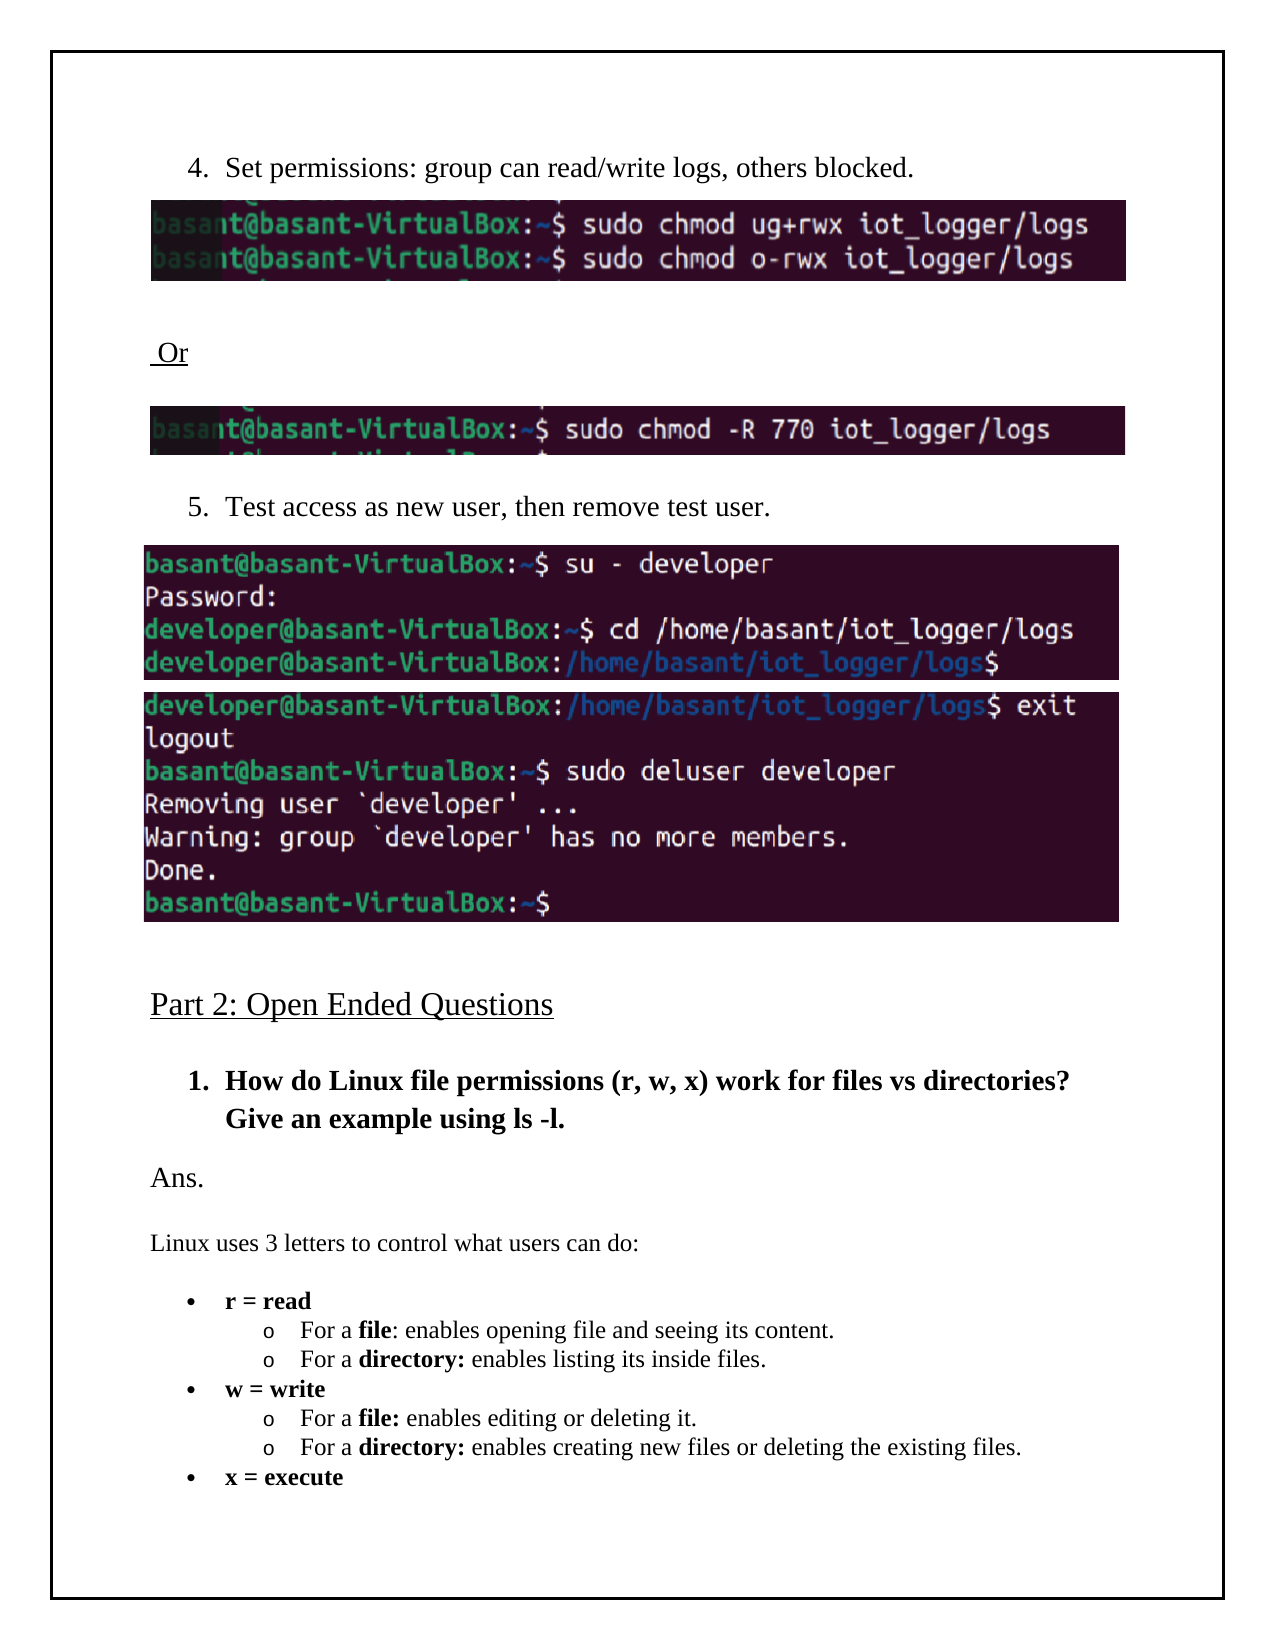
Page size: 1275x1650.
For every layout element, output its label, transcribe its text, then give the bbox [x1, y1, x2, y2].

list Set permissions: group can read/write logs, others blocked. [187, 150, 1125, 183]
picture [150, 406, 1125, 455]
picture [151, 200, 1126, 281]
picture [143, 545, 1119, 680]
list How do Linux file permissions (r, w, x) work for files vs directories? Give an example using ls -l. [187, 1063, 1125, 1135]
list r = read [187, 1286, 1125, 1315]
list For a file: enables opening file and seeing its content. [262, 1315, 1125, 1344]
text Or [150, 221, 1125, 369]
list For a file: enables editing or deleting it. [262, 1403, 1125, 1432]
text Linux uses 3 letters to control what users can do: [150, 1228, 1125, 1257]
list For a directory: enables listing its inside files. [262, 1344, 1125, 1374]
text Part 2: Open Ended Questions [150, 984, 1125, 1023]
list x = execute [187, 1462, 1125, 1491]
picture [143, 692, 1119, 922]
text Ans. [150, 1161, 1125, 1194]
list w = write [187, 1374, 1125, 1403]
list For a directory: enables creating new files or deleting the existing files. [262, 1432, 1125, 1462]
